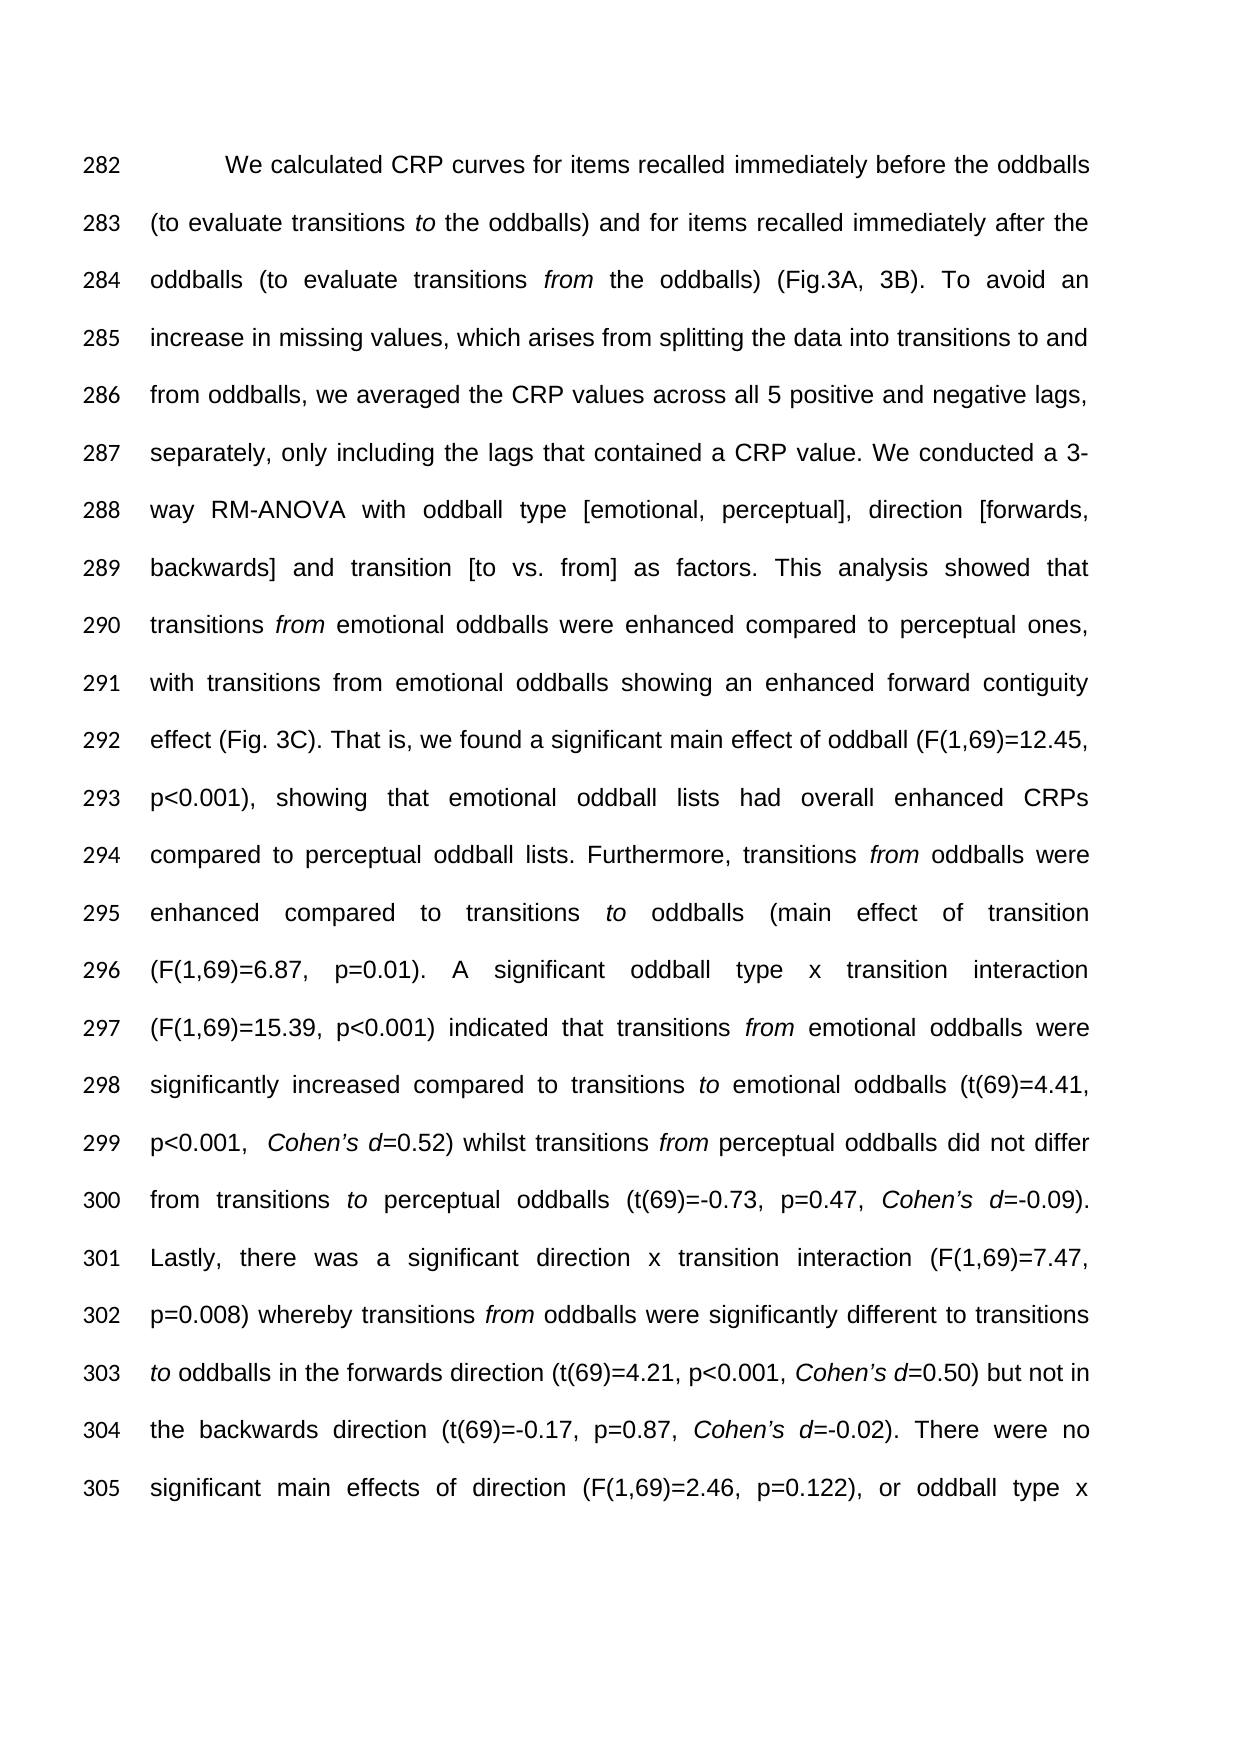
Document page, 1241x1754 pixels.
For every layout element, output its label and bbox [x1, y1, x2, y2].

text [150, 150, 1090, 1501]
